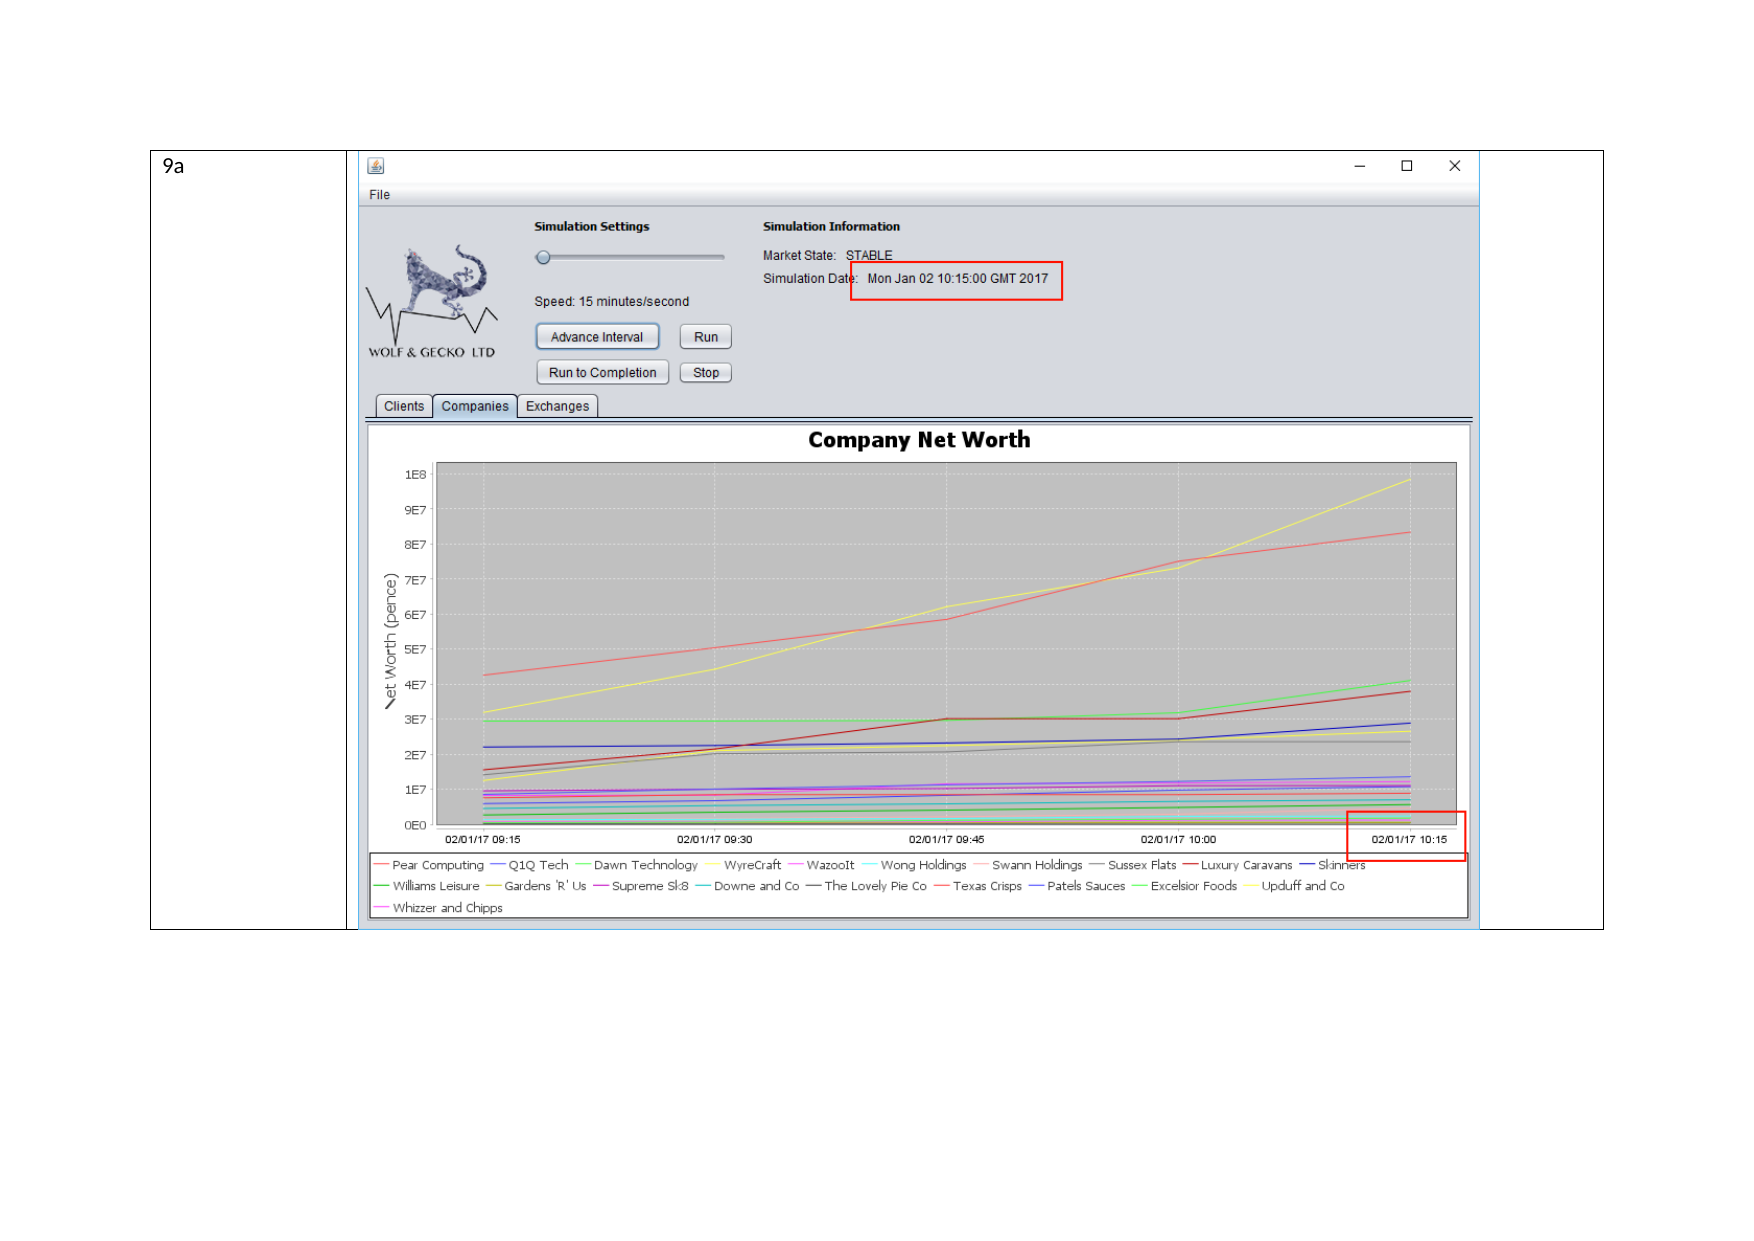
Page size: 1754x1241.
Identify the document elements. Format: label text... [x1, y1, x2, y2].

table_cell [1480, 151, 1603, 929]
table_cell [347, 151, 358, 929]
table_cell 9a [151, 151, 346, 929]
picture [358, 151, 1480, 930]
